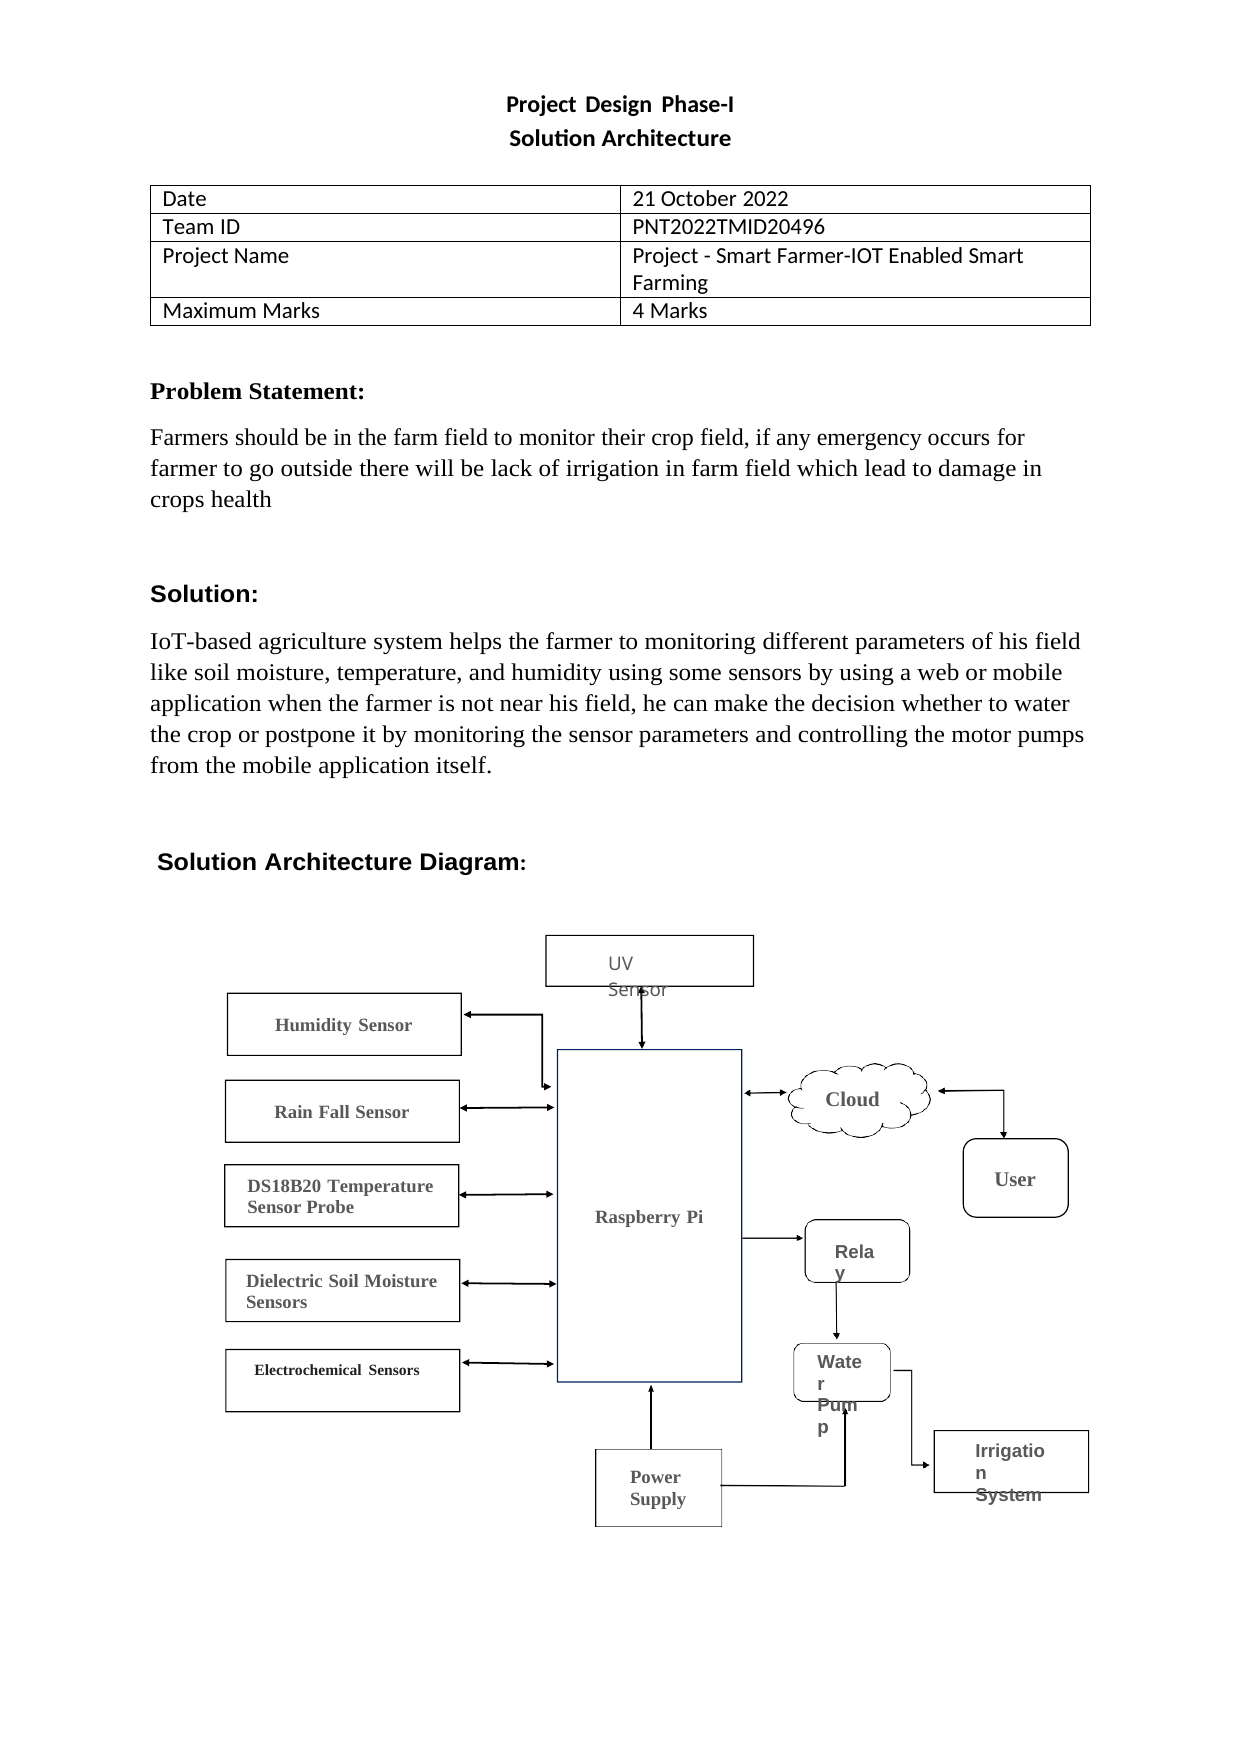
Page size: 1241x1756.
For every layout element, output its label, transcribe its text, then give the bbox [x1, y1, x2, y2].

table_header 21 October 2022 [621, 186, 1090, 213]
picture [595, 1219, 930, 1527]
table_cell 4 Marks [621, 298, 1090, 325]
subtitle Project Design Phase-I Solution Architecture [505, 89, 735, 152]
table_cell Maximum Marks [151, 298, 620, 325]
subtitle Solution: [150, 580, 1103, 608]
table_cell Project Name [151, 242, 620, 297]
table_cell Project - Smart Farmer-IOT Enabled Smart Farming [621, 242, 1090, 297]
table_cell Team ID [151, 214, 620, 241]
text IoT-based agriculture system helps the farmer to monitoring different parameters of his field like soil moisture, temperature, and humidity using some sensors by using a web or mobile application when the farmer is not near his field, he can make the decision whether to water the crop or postpone it by monitoring the sensor parameters and controlling the motor pumps from the mobile application itself. [150, 627, 1101, 779]
subtitle Solution Architecture Diagram: [157, 847, 1103, 876]
text Problem Statement: [150, 377, 1103, 404]
table_header Date [151, 186, 620, 213]
text Farmers should be in the farm field to monitor their crop field, if any emergency occurs for farmer to go outside there will be lack of irrigation in farm field which lead to damage in crops health [150, 423, 1089, 513]
picture [743, 1063, 1007, 1139]
table_cell PNT2022TMID20496 [621, 214, 1090, 241]
